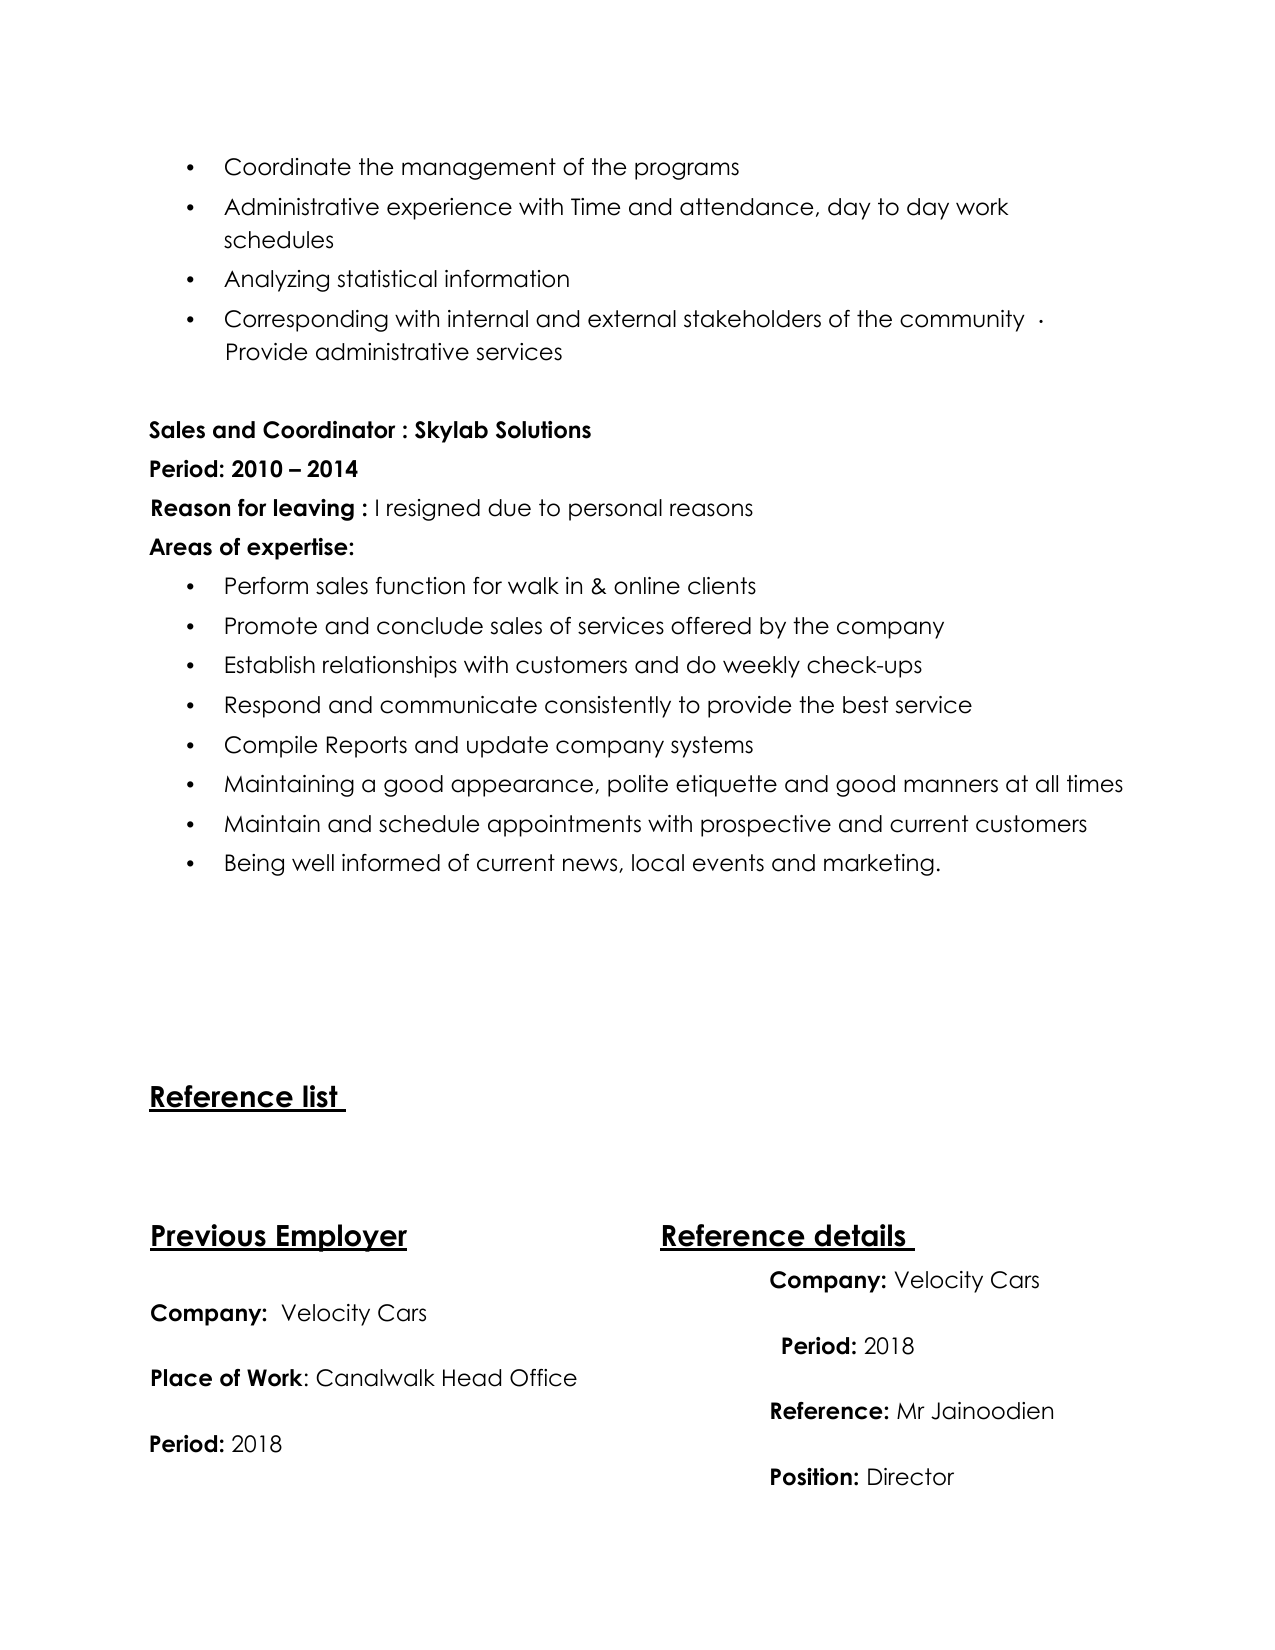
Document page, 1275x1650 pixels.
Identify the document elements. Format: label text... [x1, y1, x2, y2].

list Coordinate the management of the programs [186, 150, 1125, 183]
text Reference: Mr Jainoodien [675, 1394, 1125, 1426]
subtitle Previous Employer Reference details [150, 1213, 1127, 1255]
list Analyzing statistical information [186, 262, 1125, 294]
text Reason for leaving : I resigned due to personal reasons [150, 491, 1125, 523]
list Administrative experience with Time and attendance, day to day work schedules [186, 189, 1125, 255]
text Company: Velocity Cars [150, 1296, 1125, 1328]
list Promote and conclude sales of services offered by the company [186, 608, 1125, 641]
list Compile Reports and update company systems [186, 727, 1125, 760]
text Period: 2018 [300, 1328, 1125, 1361]
list Corresponding with internal and external stakeholders of the community  Provide administrative services [186, 301, 1125, 367]
list Establish relationships with customers and do weekly check-ups [186, 648, 1125, 681]
text Sales and Coordinator : Skylab Solutions [148, 413, 1127, 445]
text Areas of expertise: [148, 530, 1127, 563]
list Respond and communicate consistently to provide the best service [186, 688, 1125, 720]
text Position: Director [675, 1459, 1127, 1492]
text Company: Velocity Cars [675, 1263, 1125, 1296]
list Maintaining a good appearance, polite etiquette and good manners at all times [186, 767, 1125, 799]
list Maintain and schedule appointments with prospective and current customers [186, 806, 1125, 839]
text Period: 2018 [148, 1426, 1127, 1459]
text Period: 2010 – 2014 [148, 452, 1127, 484]
list Being well informed of current news, local events and marketing. [186, 846, 1125, 879]
list Perform sales function for walk in & online clients [186, 569, 1125, 602]
subtitle Reference list [148, 1074, 1127, 1116]
text Place of Work: Canalwalk Head Office [150, 1361, 1125, 1394]
